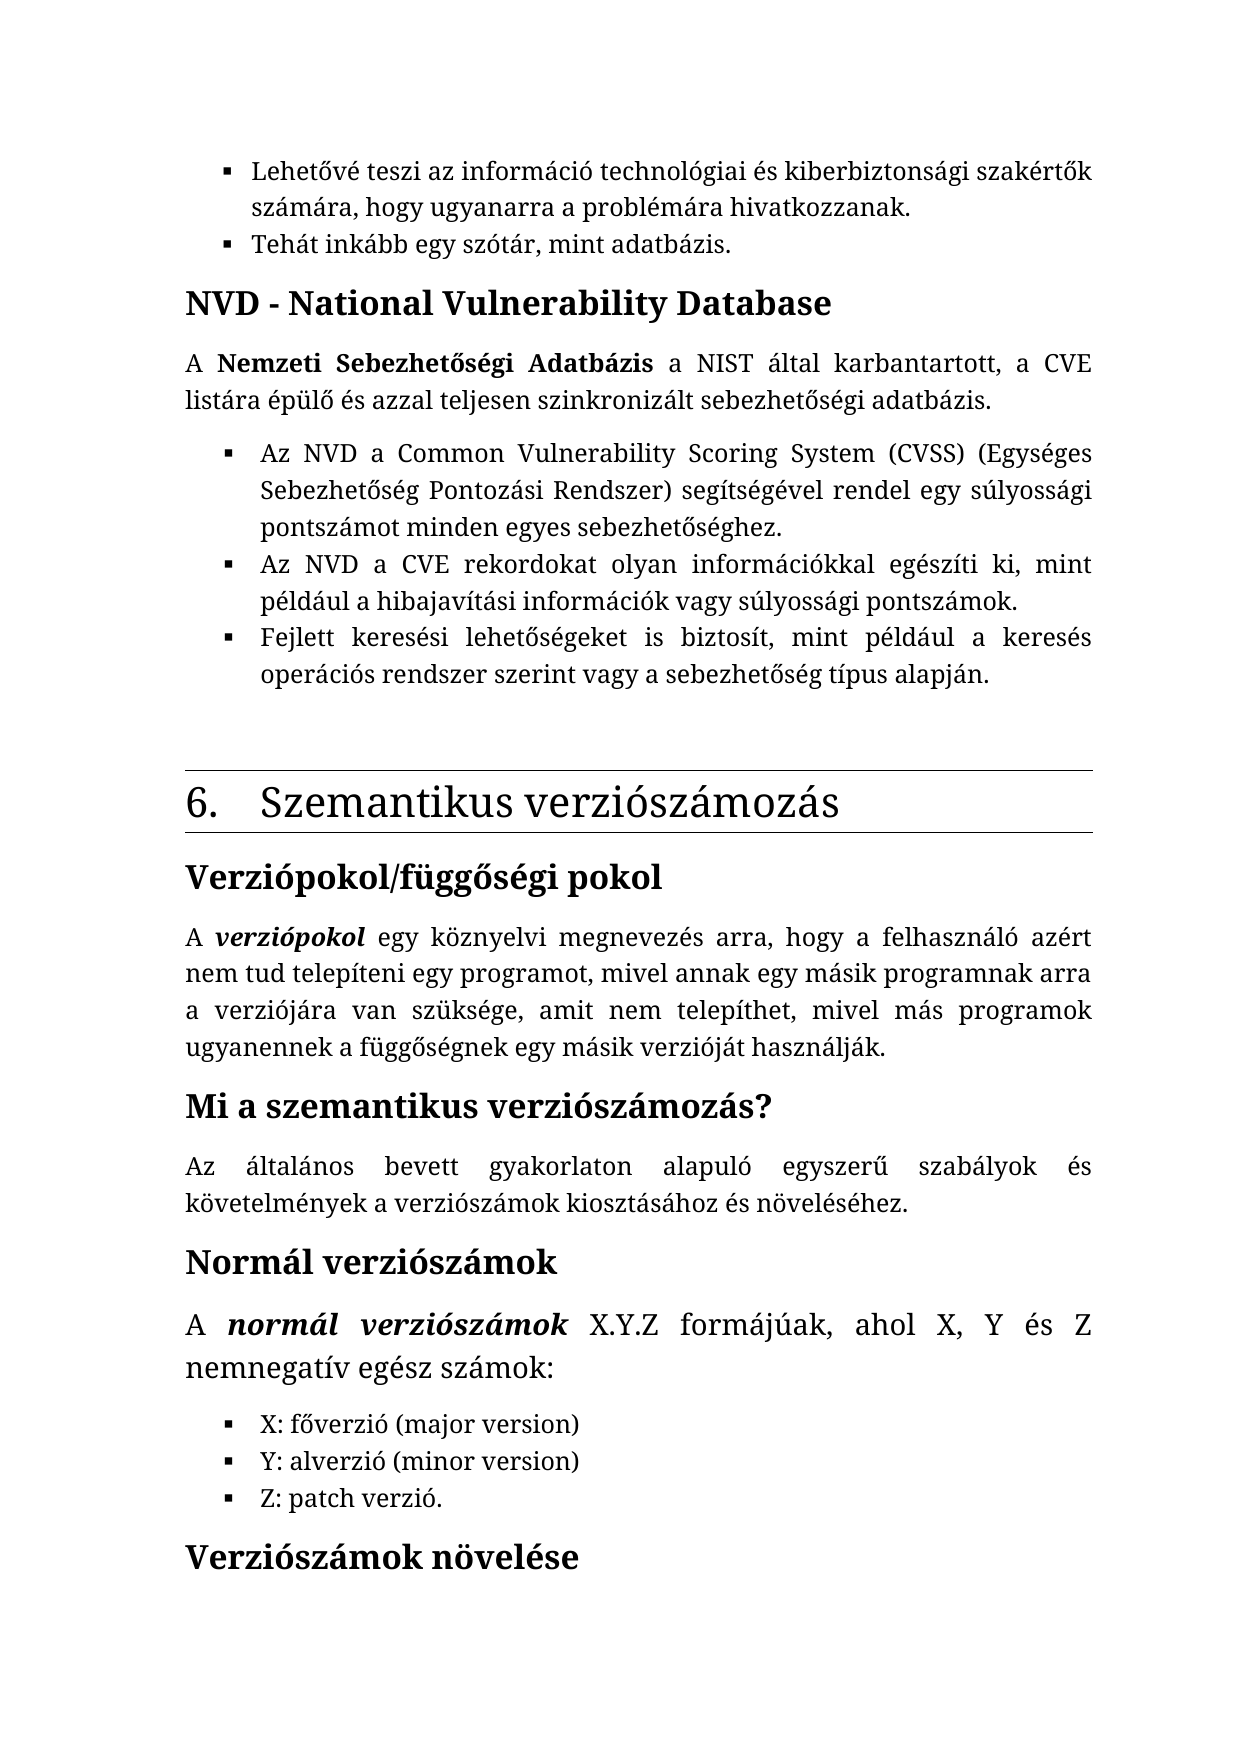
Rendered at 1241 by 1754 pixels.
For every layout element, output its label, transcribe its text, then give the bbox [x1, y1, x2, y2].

text A verziópokol egy köznyelvi megnevezés arra, hogy a felhasználó azért nem tud telepíteni egy programot, mivel annak egy másik programnak arra a verziójára van szüksége, amit nem telepíthet, mivel más programok ugyanennek a függőségnek egy másik verzióját használják. [185, 919, 1093, 1064]
list Szemantikus verziószámozás [185, 771, 1093, 832]
list Az NVD a Common Vulnerability Scoring System (CVSS) (Egységes Sebezhetőség Pontozási Rendszer) segítségével rendel egy súlyossági pontszámot minden egyes sebezhetőséghez. [223, 436, 1093, 544]
text Mi a szemantikus verziószámozás? [185, 1083, 1093, 1128]
list Tehát inkább egy szótár, mint adatbázis. [221, 227, 1093, 261]
list Fejlett keresési lehetőségeket is biztosít, mint például a keresés operációs rendszer szerint vagy a sebezhetőség típus alapján. [223, 620, 1093, 691]
text NVD - National Vulnerability Database [185, 280, 1093, 326]
text A normál verziószámok X.Y.Z formájúak, ahol X, Y és Z nemnegatív egész számok: [185, 1304, 1093, 1387]
list Lehetővé teszi az információ technológiai és kiberbiztonsági szakértők számára, hogy ugyanarra a problémára hivatkozzanak. [221, 153, 1093, 224]
list Z: patch verzió. [223, 1480, 1093, 1514]
text A Nemzeti Sebezhetőségi Adatbázis a NIST által karbantartott, a CVE listára épülő és azzal teljesen szinkronizált sebezhetőségi adatbázis. [185, 346, 1093, 417]
text Az általános bevett gyakorlaton alapuló egyszerű szabályok és követelmények a verziószámok kiosztásához és növeléséhez. [185, 1149, 1093, 1219]
text Normál verziószámok [185, 1239, 1093, 1284]
text Verziópokol/függőségi pokol [185, 854, 1093, 899]
list Az NVD a CVE rekordokat olyan információkkal egészíti ki, mint például a hibajavítási információk vagy súlyossági pontszámok. [223, 546, 1093, 617]
text Verziószámok növelése [185, 1534, 1093, 1579]
list Y: alverzió (minor version) [223, 1444, 1093, 1478]
list X: főverzió (major version) [223, 1407, 1093, 1441]
